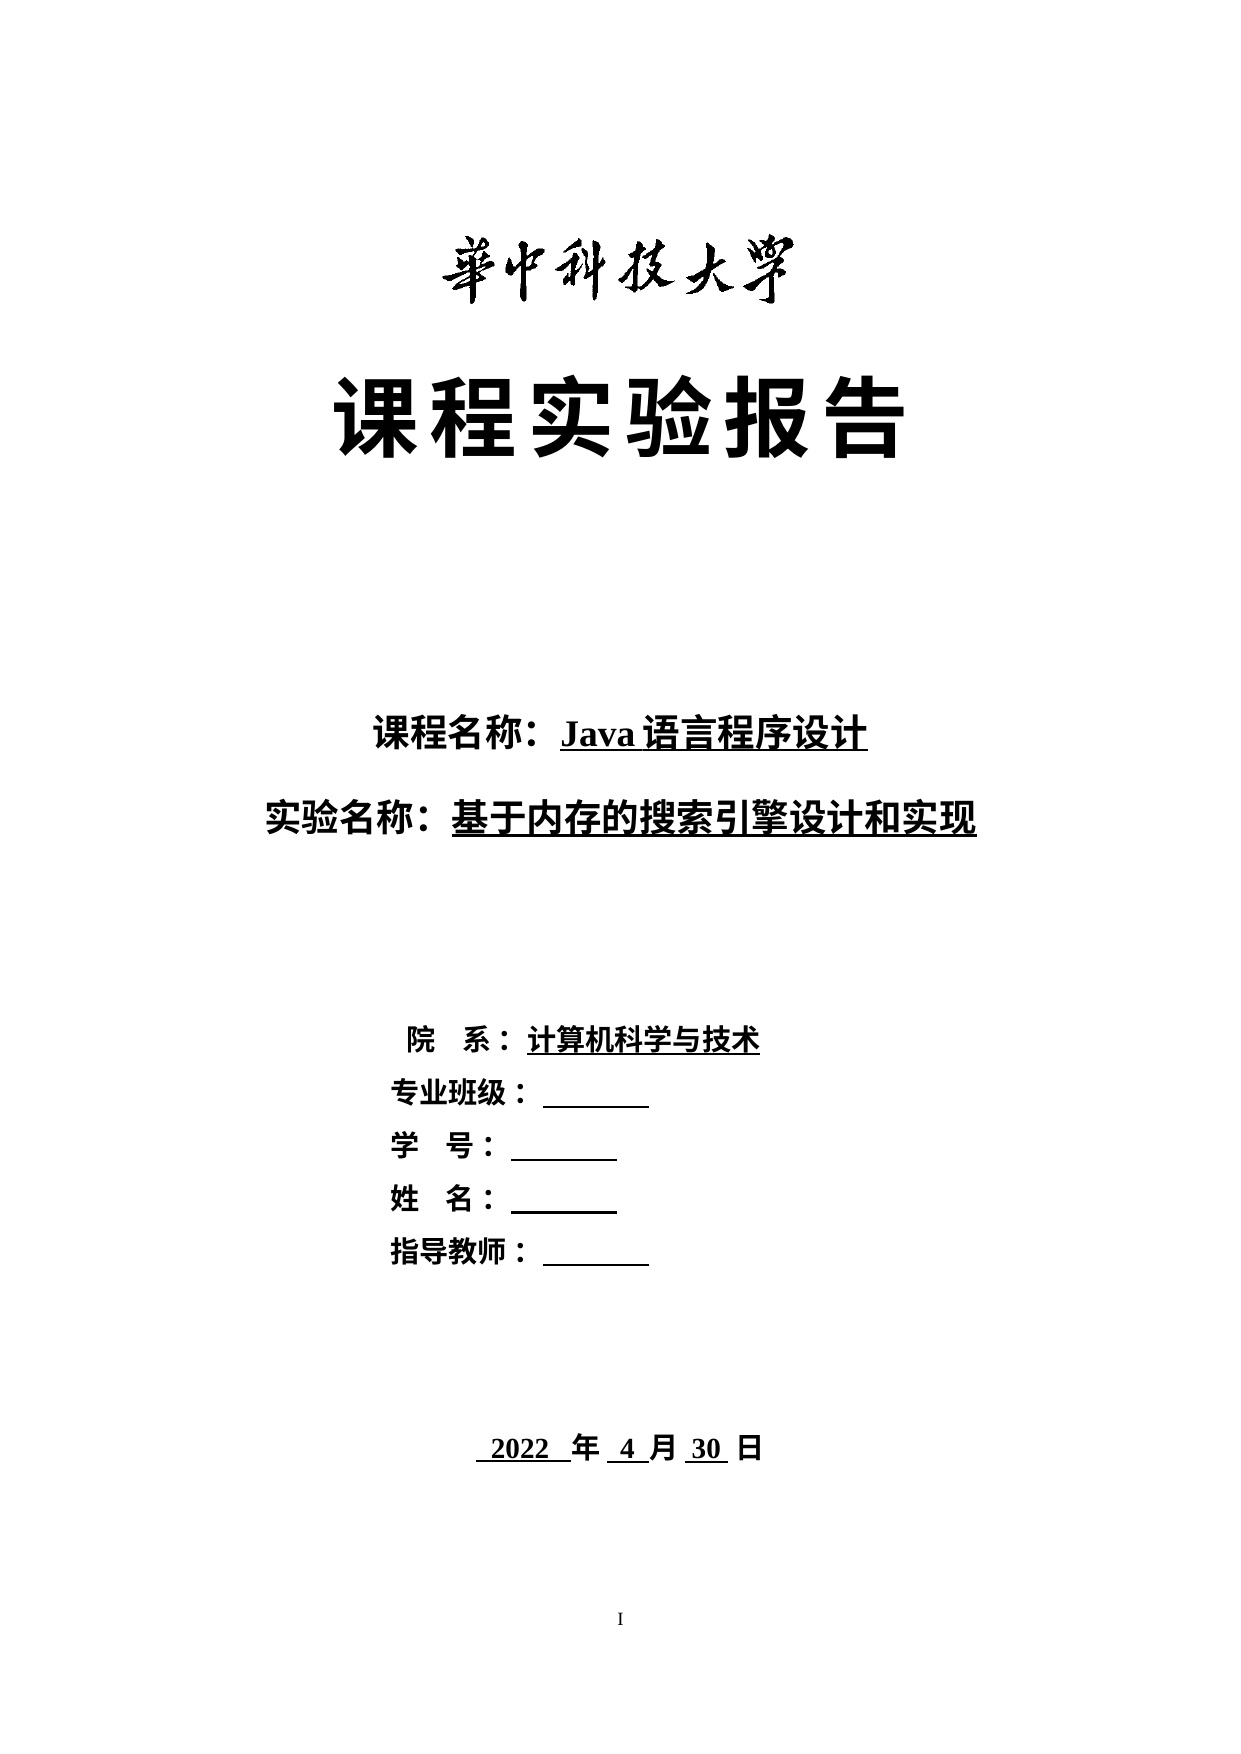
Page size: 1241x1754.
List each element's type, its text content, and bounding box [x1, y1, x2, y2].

text 姓 名 ： [187, 1175, 1053, 1218]
text 2022 年 4 月 30 日 [187, 1425, 1053, 1467]
text 指导教师 ： [187, 1228, 1053, 1270]
text 学 号 ： [187, 1122, 1053, 1165]
text 课程名称：Java语言程序设计 [187, 703, 1053, 758]
text 实验名称：基于内存的搜索引擎设计和实现 [187, 787, 1053, 842]
text 专业班级 ： [187, 1070, 1053, 1112]
text 课 程 实 验 报 告 [187, 349, 1053, 476]
text 院 系 ：计算机科学与技术 [362, 1017, 1053, 1059]
